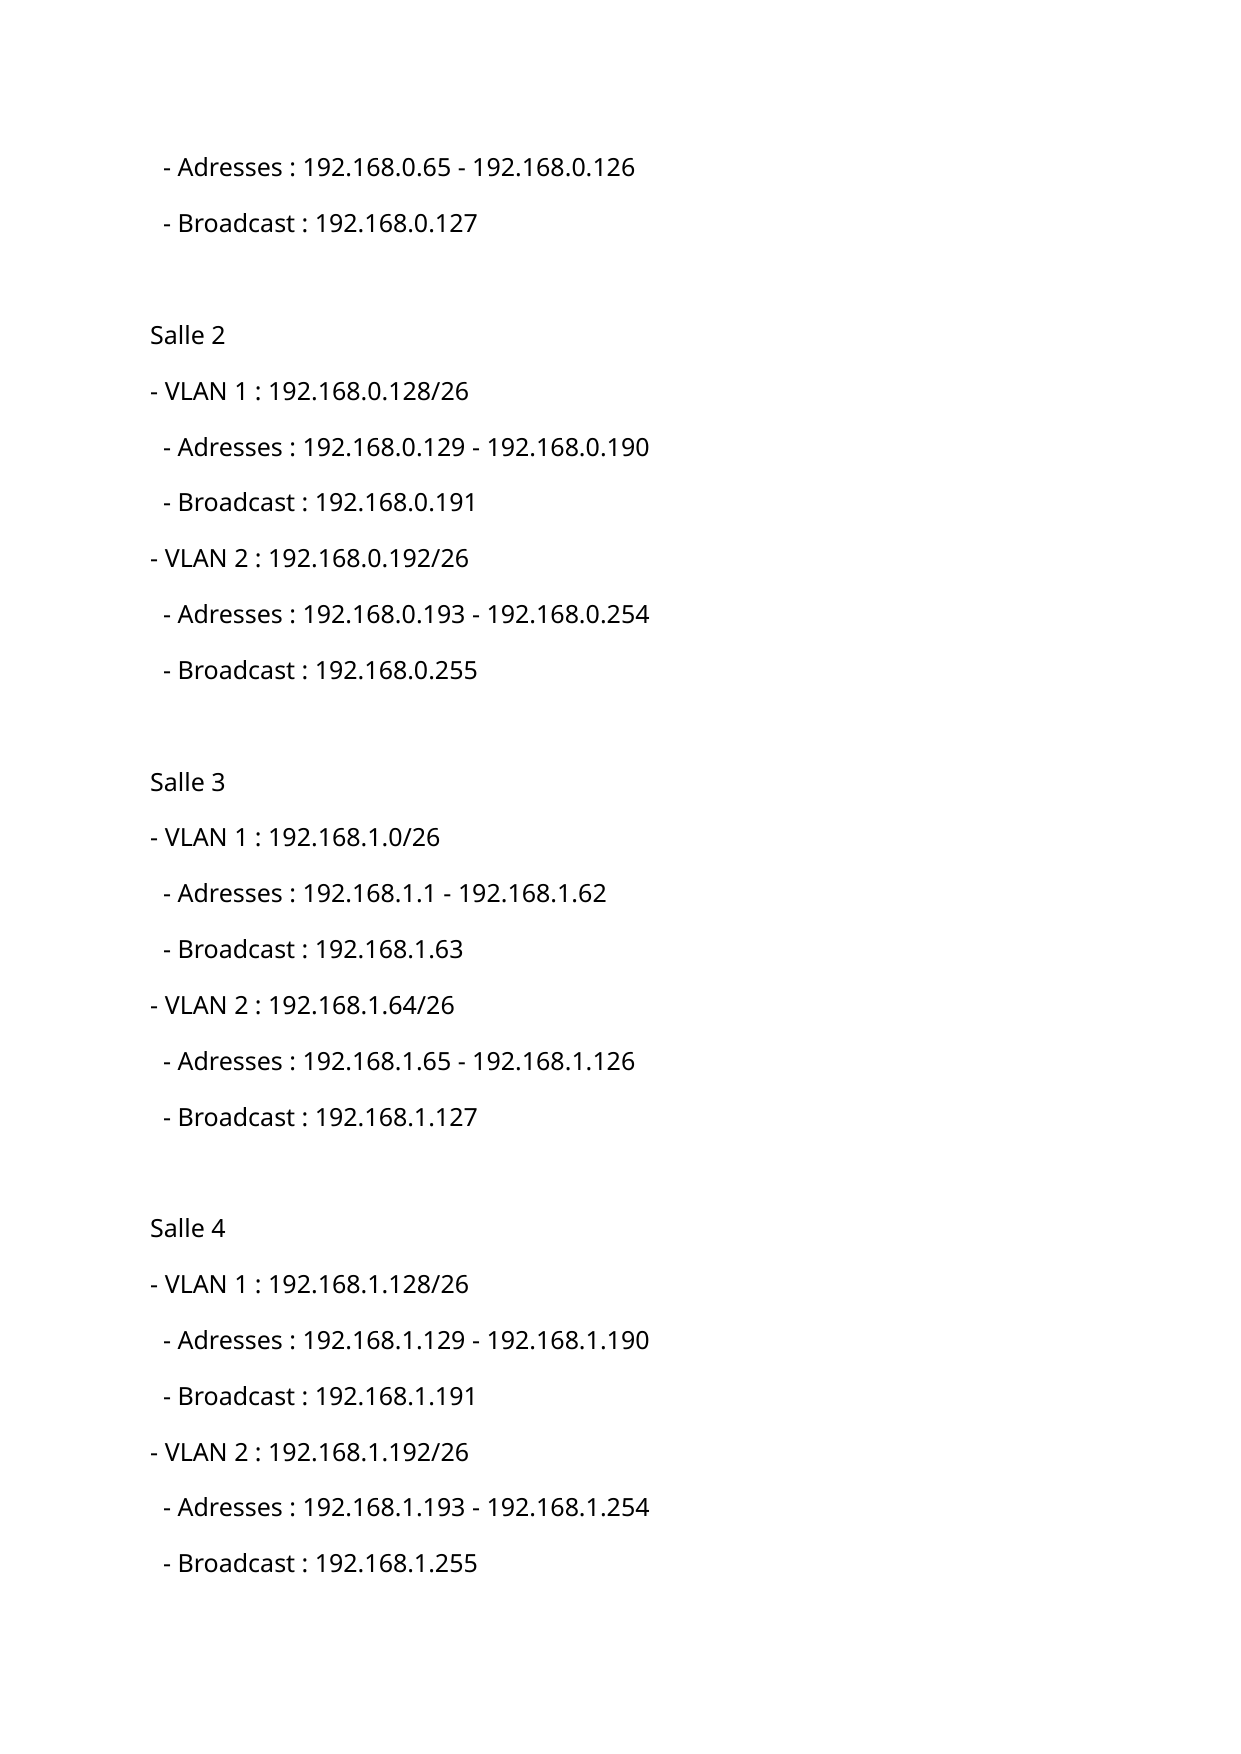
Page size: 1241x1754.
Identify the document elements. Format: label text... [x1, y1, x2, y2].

text - Adresses : 192.168.0.193 - 192.168.0.254 [150, 597, 1090, 631]
text - Adresses : 192.168.1.129 - 192.168.1.190 [150, 1322, 1090, 1357]
text - Broadcast : 192.168.1.191 [150, 1378, 1090, 1412]
text - VLAN 1 : 192.168.1.0/26 [150, 820, 1090, 854]
text - Broadcast : 192.168.0.255 [150, 652, 1090, 687]
text - VLAN 2 : 192.168.0.192/26 [150, 541, 1090, 575]
text - Adresses : 192.168.0.65 - 192.168.0.126 [150, 150, 1090, 184]
text - Adresses : 192.168.1.65 - 192.168.1.126 [150, 1043, 1090, 1077]
text - VLAN 1 : 192.168.1.128/26 [150, 1267, 1090, 1301]
text Salle 4 [150, 1211, 1090, 1245]
text - Adresses : 192.168.1.193 - 192.168.1.254 [150, 1490, 1090, 1524]
text - VLAN 2 : 192.168.1.64/26 [150, 987, 1090, 1022]
text - Adresses : 192.168.0.129 - 192.168.0.190 [150, 429, 1090, 463]
text - Broadcast : 192.168.0.127 [150, 206, 1090, 240]
text - VLAN 2 : 192.168.1.192/26 [150, 1434, 1090, 1468]
text - Broadcast : 192.168.1.127 [150, 1099, 1090, 1133]
text - Adresses : 192.168.1.1 - 192.168.1.62 [150, 876, 1090, 910]
text Salle 2 [150, 317, 1090, 352]
text Salle 3 [150, 764, 1090, 798]
text - Broadcast : 192.168.1.63 [150, 932, 1090, 966]
text - Broadcast : 192.168.1.255 [150, 1546, 1090, 1580]
text - VLAN 1 : 192.168.0.128/26 [150, 373, 1090, 407]
text - Broadcast : 192.168.0.191 [150, 485, 1090, 519]
